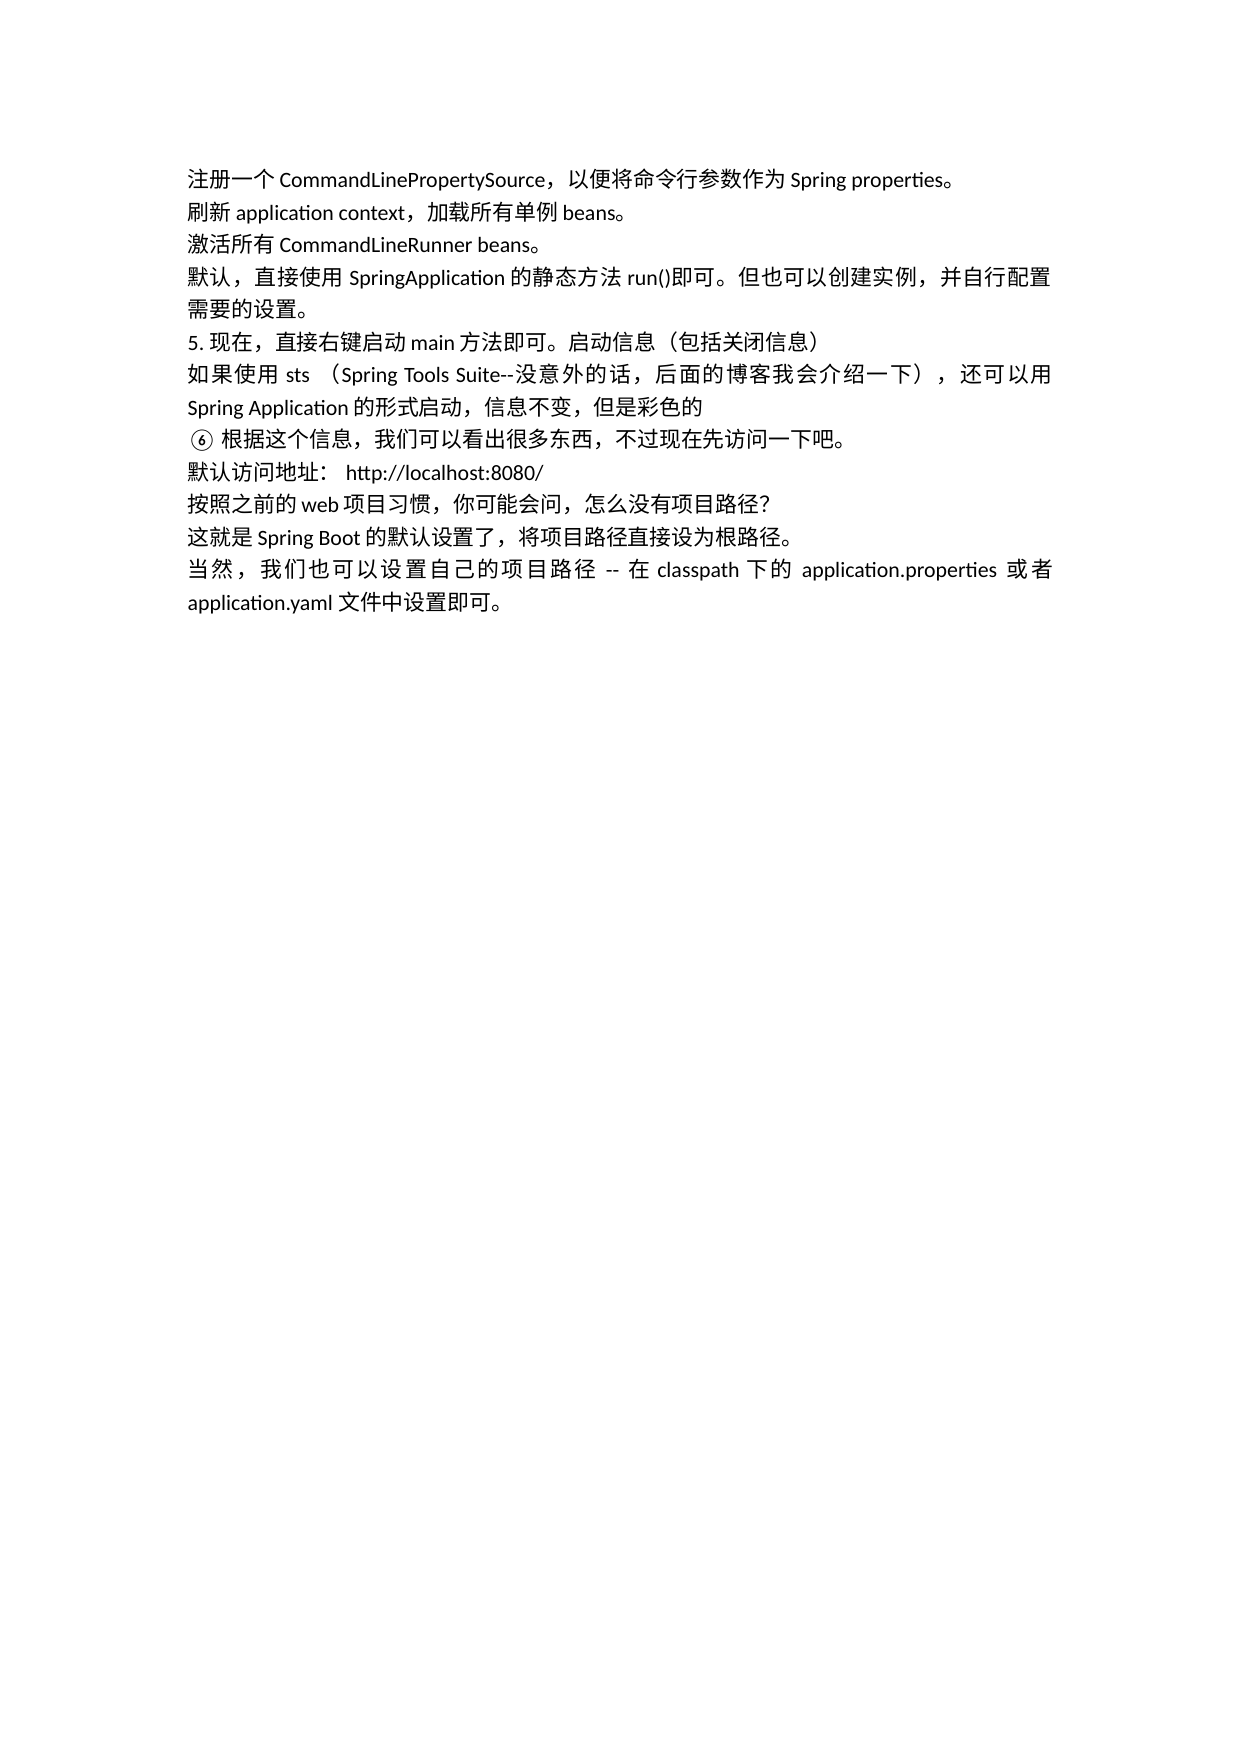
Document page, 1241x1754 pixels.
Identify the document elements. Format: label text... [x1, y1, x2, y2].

text 如果使用sts （Spring Tools Suite--没意外的话，后面的博客我会介绍一下），还可以用Spring Application的形式启动，信息不变，但是彩色的 [187, 357, 1053, 422]
text 按照之前的web项目习惯，你可能会问，怎么没有项目路径？ [187, 487, 1053, 519]
text 刷新application context，加载所有单例beans。 [187, 194, 1053, 227]
text 当然，我们也可以设置自己的项目路径 -- 在classpath下的 application.properties 或者 application.yaml 文件中设置即可。 [187, 552, 1053, 617]
text 默认，直接使用SpringApplication 的静态方法run()即可。但也可以创建实例，并自行配置需要的设置。 [187, 259, 1053, 324]
text ⑥ 根据这个信息，我们可以看出很多东西，不过现在先访问一下吧。 [187, 422, 1053, 454]
text 5. 现在，直接右键启动main方法即可。启动信息（包括关闭信息） [187, 324, 1053, 357]
text 这就是Spring Boot的默认设置了，将项目路径直接设为根路径。 [187, 519, 1053, 552]
text 默认访问地址： http://localhost:8080/ [187, 454, 1053, 487]
text 注册一个CommandLinePropertySource，以便将命令行参数作为Spring properties。 [187, 162, 1053, 194]
text 激活所有CommandLineRunner beans。 [187, 227, 1053, 259]
